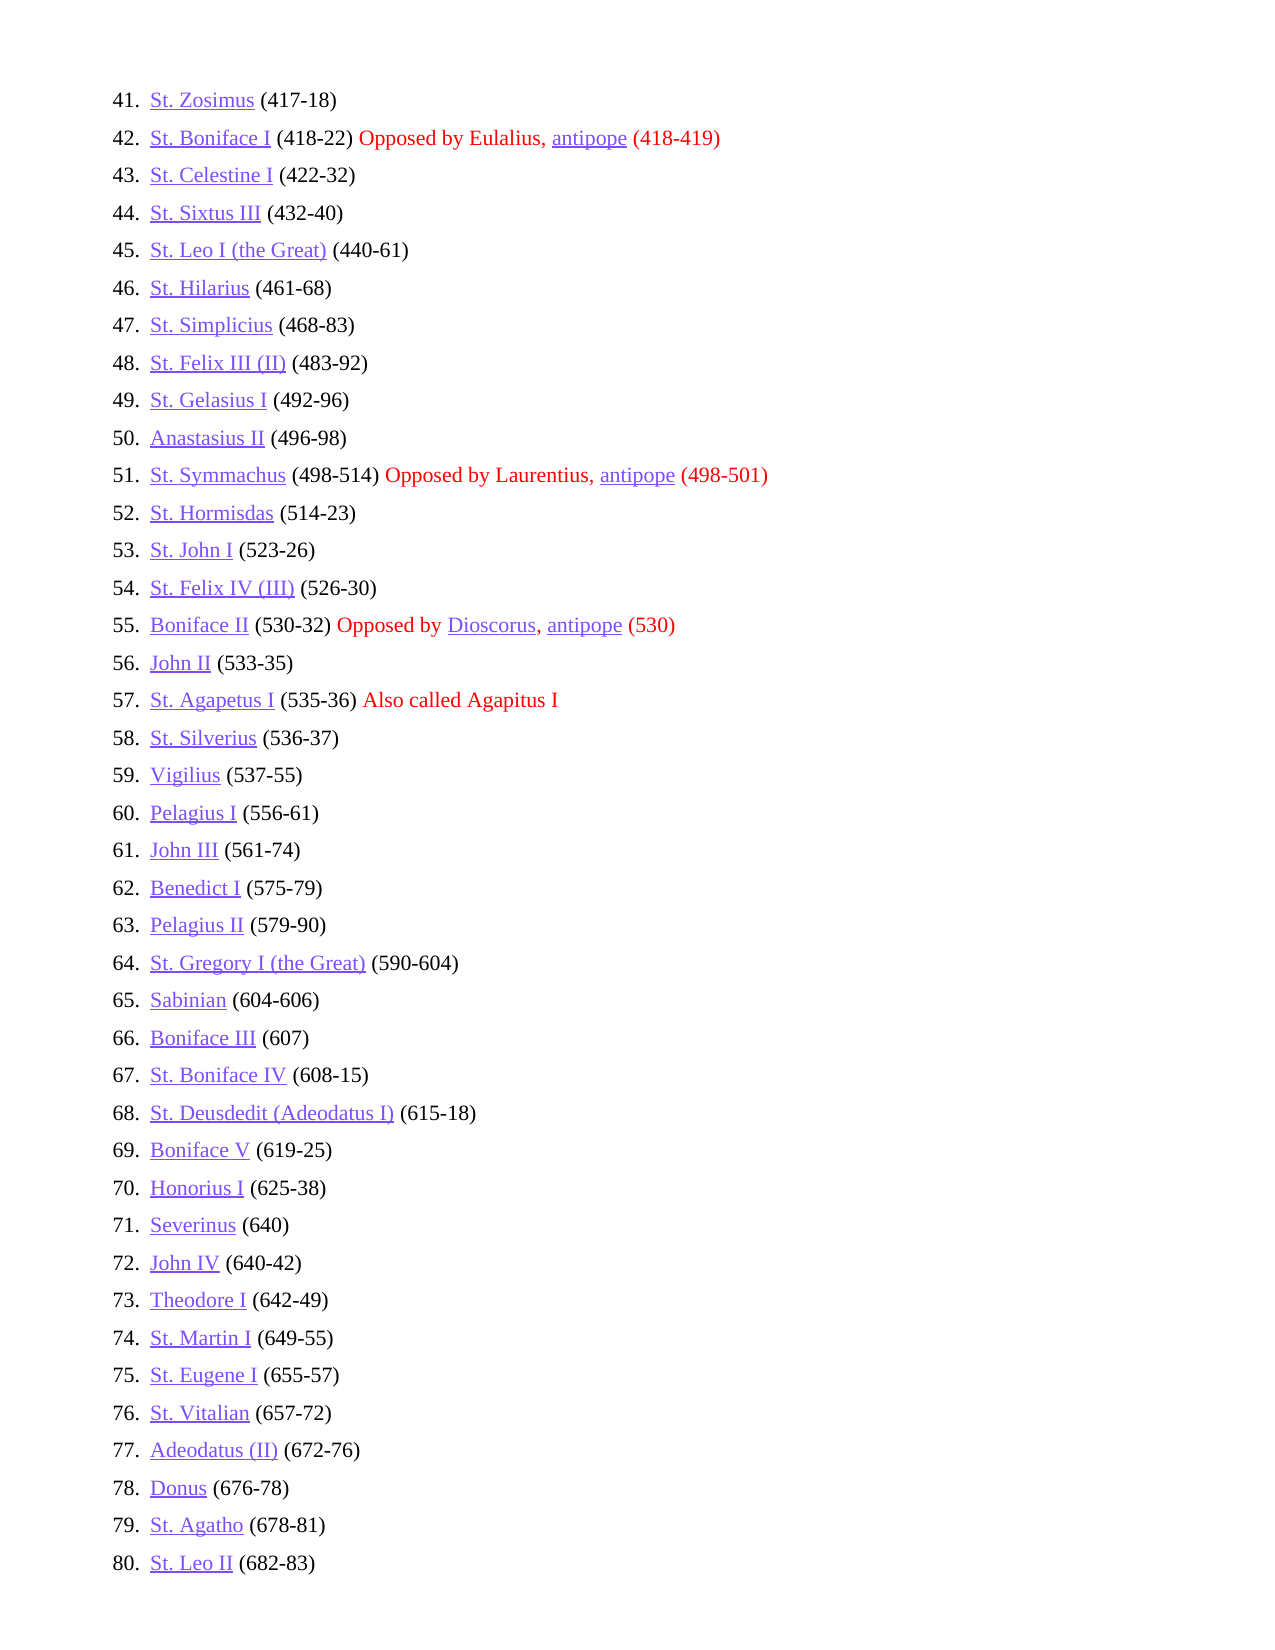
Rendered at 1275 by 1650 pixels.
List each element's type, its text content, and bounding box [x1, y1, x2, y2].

list Pelagius II (579-90) [112, 900, 1200, 937]
list John III (561-74) [112, 825, 1200, 862]
list St. Boniface I (418-22) Opposed by Eulalius, antipope (418-419) [112, 112, 1200, 150]
list St. Gelasius I (492-96) [112, 375, 1200, 412]
list Sabinian (604-606) [112, 975, 1200, 1012]
list Boniface III (607) [112, 1012, 1200, 1050]
list St. Agatho (678-81) [112, 1500, 1200, 1537]
list St. Martin I (649-55) [112, 1312, 1200, 1350]
list St. Leo I (the Great) (440-61) [112, 225, 1200, 262]
list St. Felix IV (III) (526-30) [112, 562, 1200, 600]
list Theodore I (642-49) [112, 1275, 1200, 1312]
list St. Gregory I (the Great) (590-604) [112, 937, 1200, 975]
list Boniface II (530-32) Opposed by Dioscorus, antipope (530) [112, 600, 1200, 637]
list John II (533-35) [112, 637, 1200, 675]
list Adeodatus (II) (672-76) [112, 1425, 1200, 1462]
list St. Simplicius (468-83) [112, 300, 1200, 337]
list Severinus (640) [112, 1200, 1200, 1237]
list St. Symmachus (498-514) Opposed by Laurentius, antipope (498-501) [112, 450, 1200, 487]
list St. Sixtus III (432-40) [112, 187, 1200, 225]
list Benedict I (575-79) [112, 862, 1200, 900]
list St. Silverius (536-37) [112, 712, 1200, 750]
list St. Zosimus (417-18) [112, 75, 1200, 112]
list St. John I (523-26) [112, 525, 1200, 562]
list Donus (676-78) [112, 1462, 1200, 1500]
list John IV (640-42) [112, 1237, 1200, 1275]
list St. Leo II (682-83) [112, 1537, 1200, 1575]
list St. Felix III (II) (483-92) [112, 337, 1200, 375]
list Honorius I (625-38) [112, 1162, 1200, 1200]
list St. Hilarius (461-68) [112, 262, 1200, 300]
list Anastasius II (496-98) [112, 412, 1200, 450]
list Pelagius I (556-61) [112, 787, 1200, 825]
list St. Hormisdas (514-23) [112, 487, 1200, 525]
list St. Vitalian (657-72) [112, 1387, 1200, 1425]
list St. Boniface IV (608-15) [112, 1050, 1200, 1087]
list St. Eugene I (655-57) [112, 1350, 1200, 1387]
list St. Deusdedit (Adeodatus I) (615-18) [112, 1087, 1200, 1125]
list St. Agapetus I (535-36) Also called Agapitus I [112, 675, 1200, 712]
list St. Celestine I (422-32) [112, 150, 1200, 187]
list Boniface V (619-25) [112, 1125, 1200, 1162]
list Vigilius (537-55) [112, 750, 1200, 787]
